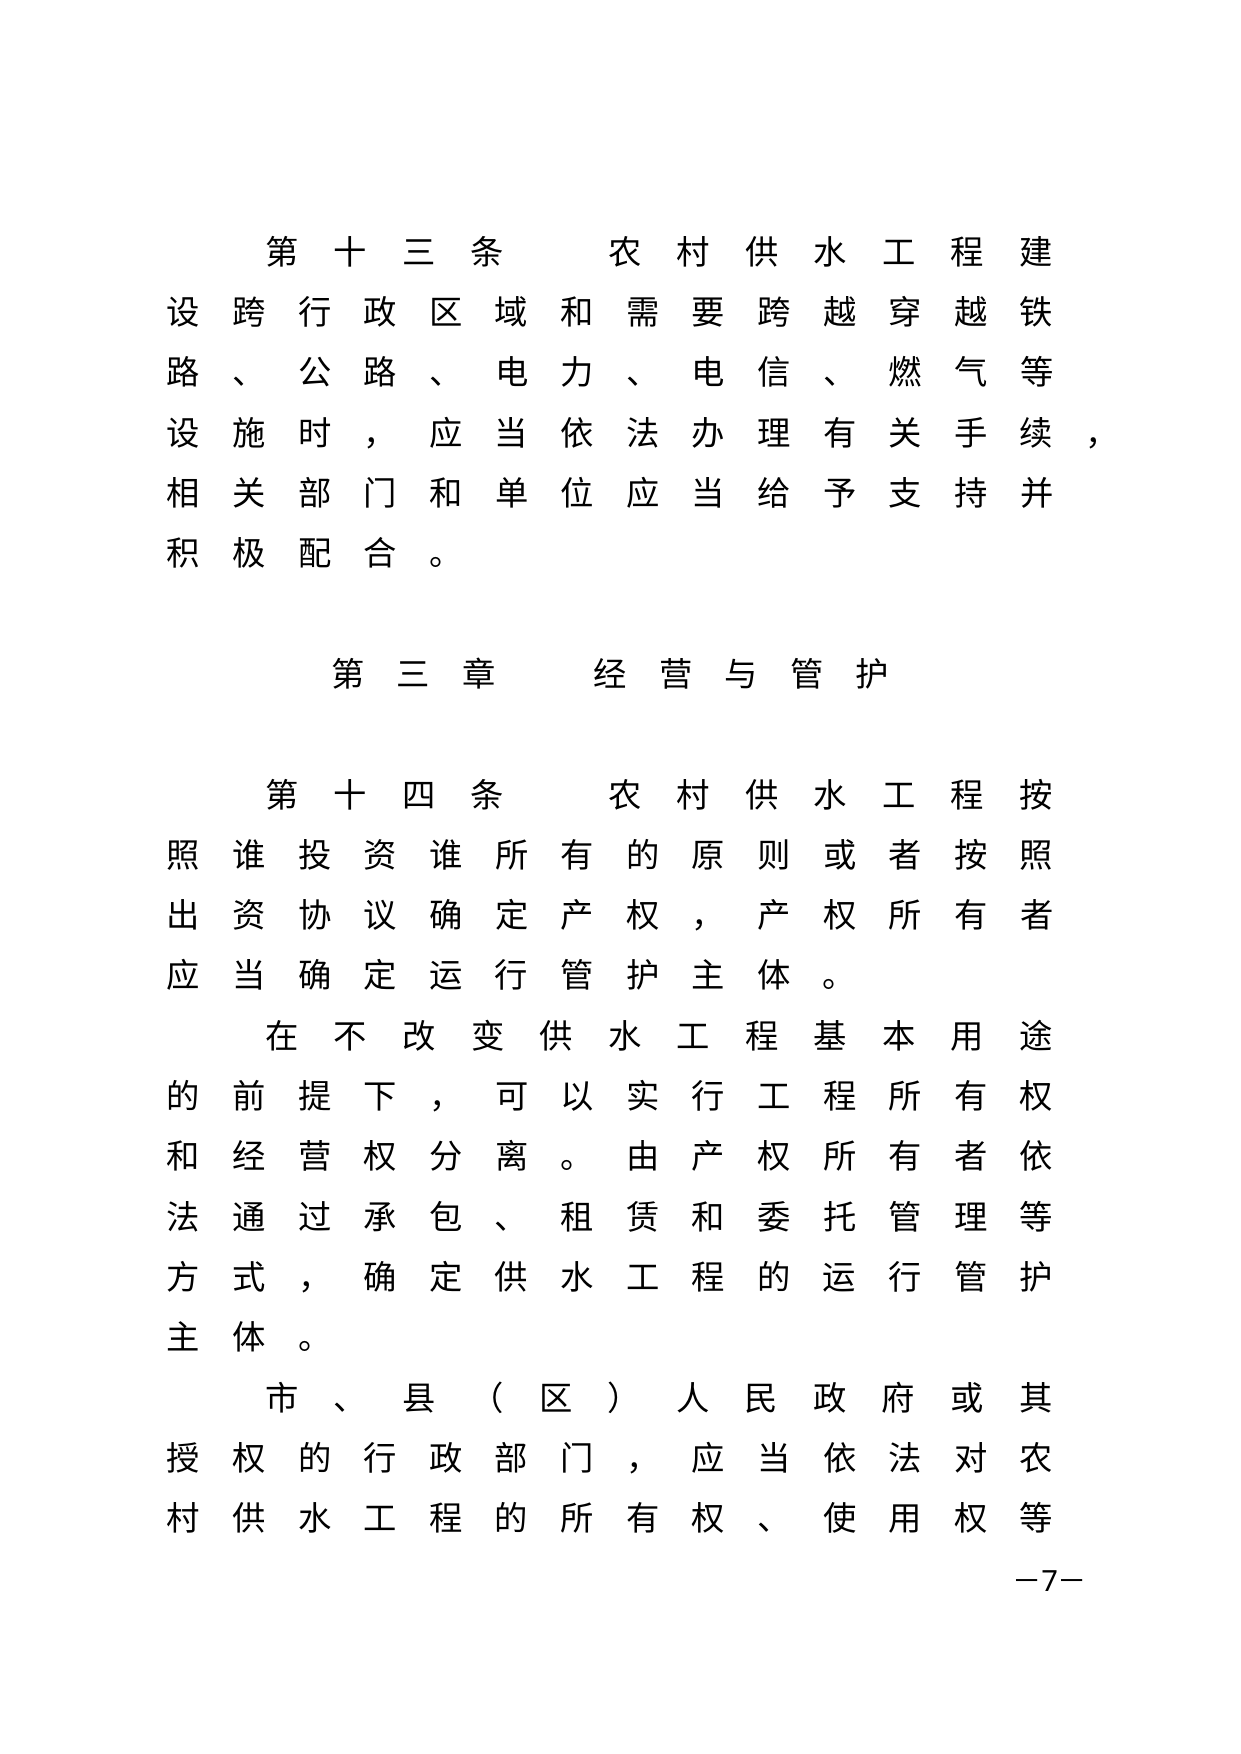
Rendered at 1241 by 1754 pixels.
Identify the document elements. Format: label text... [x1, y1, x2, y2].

text 第十三条 农村供水工程建设跨行政区域和需要跨越穿越铁路、公路、电力、电信、燃气等设施时，应当依法办理有关手续，相关部门和单位应当给予支持并积极配合。 [167, 219, 1085, 581]
text 在不改变供水工程基本用途的前提下，可以实行工程所有权和经营权分离。由产权所有者依法通过承包、租赁和委托管理等方式，确定供水工程的运行管护主体。 [167, 1003, 1085, 1365]
text 第三章 经营与管护 [167, 642, 1085, 702]
text 市、县（区）人民政府或其授权的行政部门，应当依法对农村供水工程的所有权、使用权等进行确权登记。 [167, 1365, 1085, 1546]
text 第十四条 农村供水工程按照谁投资谁所有的原则或者按照出资协议确定产权，产权所有者应当确定运行管护主体。 [167, 762, 1085, 1003]
